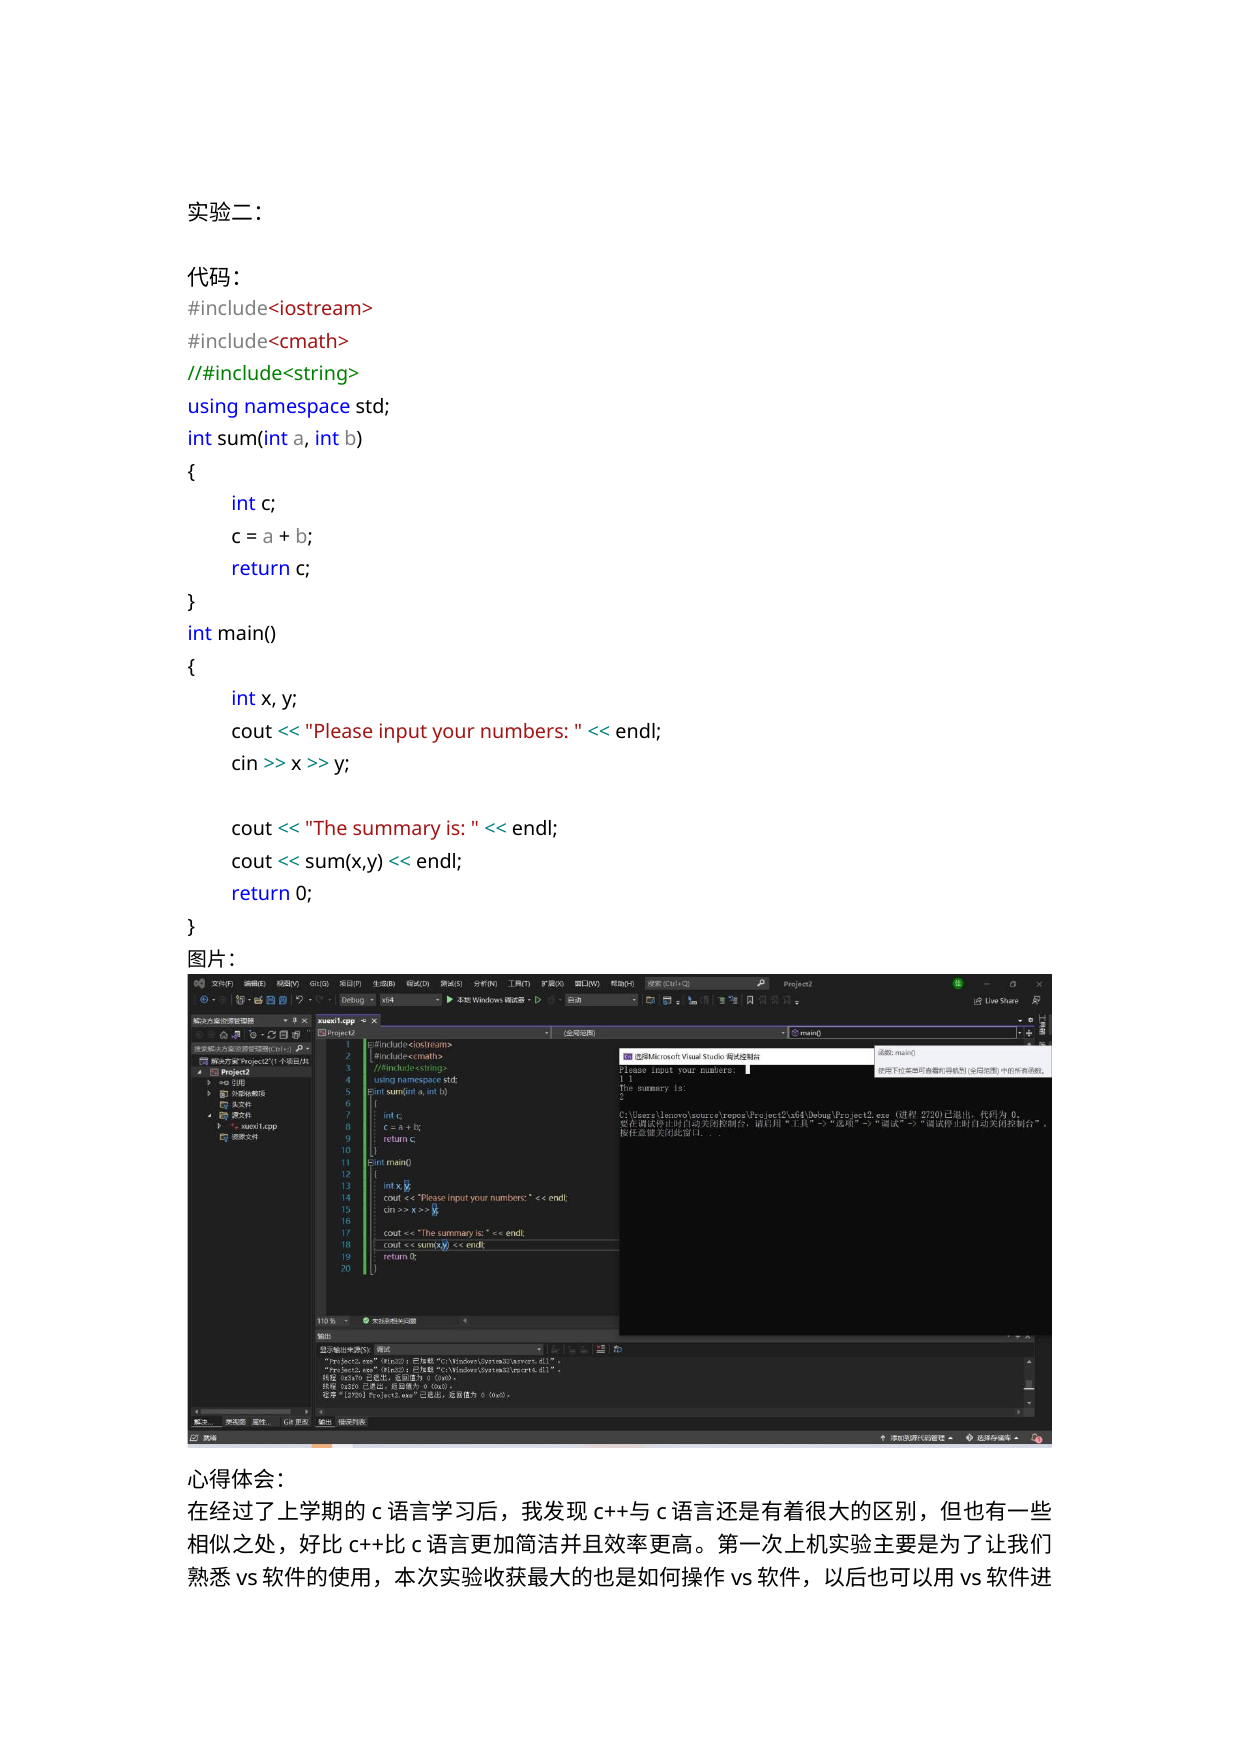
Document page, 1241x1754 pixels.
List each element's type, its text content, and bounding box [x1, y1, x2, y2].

text return 0; [187, 877, 1053, 909]
text return c; [187, 552, 1053, 584]
text cin >> x >> y; [187, 747, 1053, 779]
text { [187, 649, 1053, 682]
text cout << sum(x,y) << endl; [187, 844, 1053, 877]
picture [187, 974, 1052, 1448]
text } [187, 584, 1053, 617]
text int c; [187, 487, 1053, 519]
text int sum(int a, int b) [187, 422, 1053, 454]
text #include<cmath> [187, 324, 1053, 357]
text using namespace std; [187, 389, 1053, 422]
text cout << "Please input your numbers: " << endl; [187, 714, 1053, 747]
text } [187, 909, 1053, 942]
text c = a + b; [187, 519, 1053, 552]
text int x, y; [187, 682, 1053, 714]
text { [187, 454, 1053, 487]
text #include<iostream> [187, 292, 1053, 324]
text 实验二： [187, 194, 1053, 227]
text int main() [187, 617, 1053, 649]
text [187, 1494, 1053, 1592]
text 图片： [187, 942, 1053, 974]
text 心得体会： [187, 1462, 1053, 1494]
text //#include<string> [187, 357, 1053, 389]
text cout << "The summary is: " << endl; [187, 812, 1053, 844]
text 代码： [187, 259, 1053, 292]
